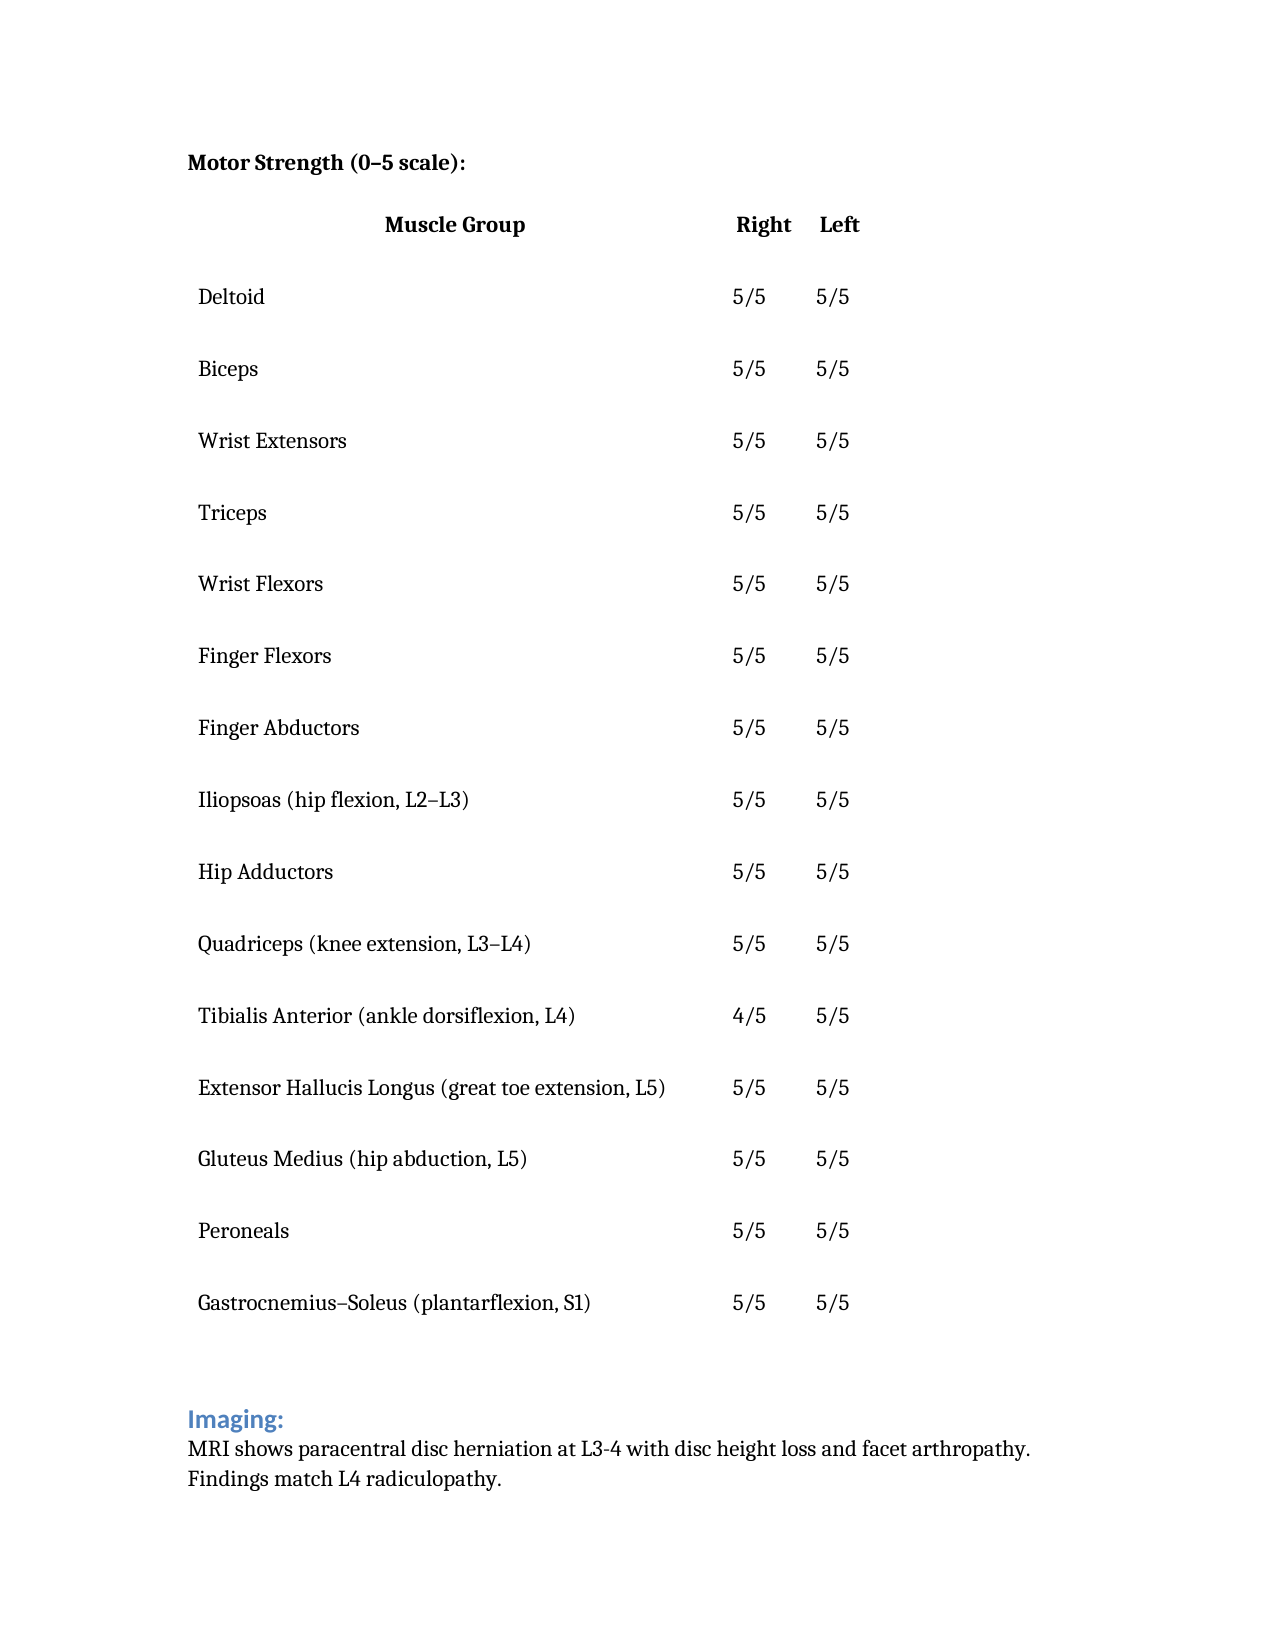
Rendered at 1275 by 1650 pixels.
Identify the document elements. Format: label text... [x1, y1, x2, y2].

table_header Muscle Group [188, 201, 722, 273]
table_cell 5/5 [806, 1208, 873, 1279]
table_cell 5/5 [722, 1280, 806, 1351]
table_cell 5/5 [722, 920, 806, 992]
table_cell Triceps [188, 489, 722, 561]
table_cell 5/5 [806, 776, 873, 848]
table_cell Gluteus Medius (hip abduction, L5) [188, 1136, 722, 1208]
table_cell 5/5 [722, 489, 806, 561]
table_cell Hip Adductors [188, 848, 722, 920]
table_cell 5/5 [806, 1064, 873, 1136]
table_cell 5/5 [722, 848, 806, 920]
table_cell 5/5 [806, 1136, 873, 1208]
table_cell 5/5 [722, 1136, 806, 1208]
table_cell Wrist Extensors [188, 417, 722, 489]
subtitle Imaging: [187, 1402, 1087, 1435]
table_cell Finger Flexors [188, 633, 722, 704]
table_cell 5/5 [722, 1208, 806, 1279]
table_cell Quadriceps (knee extension, L3–L4) [188, 920, 722, 992]
table_cell 5/5 [722, 633, 806, 704]
table_cell 5/5 [806, 633, 873, 704]
table_cell 5/5 [722, 273, 806, 345]
table_cell Finger Abductors [188, 705, 722, 776]
table_cell 5/5 [722, 561, 806, 633]
table_cell 4/5 [722, 992, 806, 1064]
text Motor Strength (0–5 scale): [187, 150, 1087, 176]
table_header Right [722, 201, 806, 273]
table_cell 5/5 [806, 561, 873, 633]
table_cell 5/5 [806, 992, 873, 1064]
table_cell 5/5 [806, 848, 873, 920]
table_cell 5/5 [806, 920, 873, 992]
table_cell 5/5 [722, 1064, 806, 1136]
table_cell Iliopsoas (hip flexion, L2–L3) [188, 776, 722, 848]
table_cell 5/5 [722, 345, 806, 417]
table_cell Peroneals [188, 1208, 722, 1279]
table_cell Tibialis Anterior (ankle dorsiflexion, L4) [188, 992, 722, 1064]
table_cell Deltoid [188, 273, 722, 345]
table_header Left [806, 201, 873, 273]
table_cell 5/5 [806, 345, 873, 417]
table_cell Wrist Flexors [188, 561, 722, 633]
table_cell 5/5 [806, 489, 873, 561]
table_cell Gastrocnemius–Soleus (plantarflexion, S1) [188, 1280, 722, 1351]
table_cell Extensor Hallucis Longus (great toe extension, L5) [188, 1064, 722, 1136]
table_cell 5/5 [806, 417, 873, 489]
table_cell 5/5 [722, 705, 806, 776]
table_cell 5/5 [722, 417, 806, 489]
table_cell 5/5 [806, 1280, 873, 1351]
table_cell 5/5 [722, 776, 806, 848]
text MRI shows paracentral disc herniation at L3-4 with disc height loss and facet arthropathy. Findings match L4 radiculopathy. [187, 1435, 1087, 1492]
table_cell 5/5 [806, 705, 873, 776]
table_cell 5/5 [806, 273, 873, 345]
table_cell Biceps [188, 345, 722, 417]
